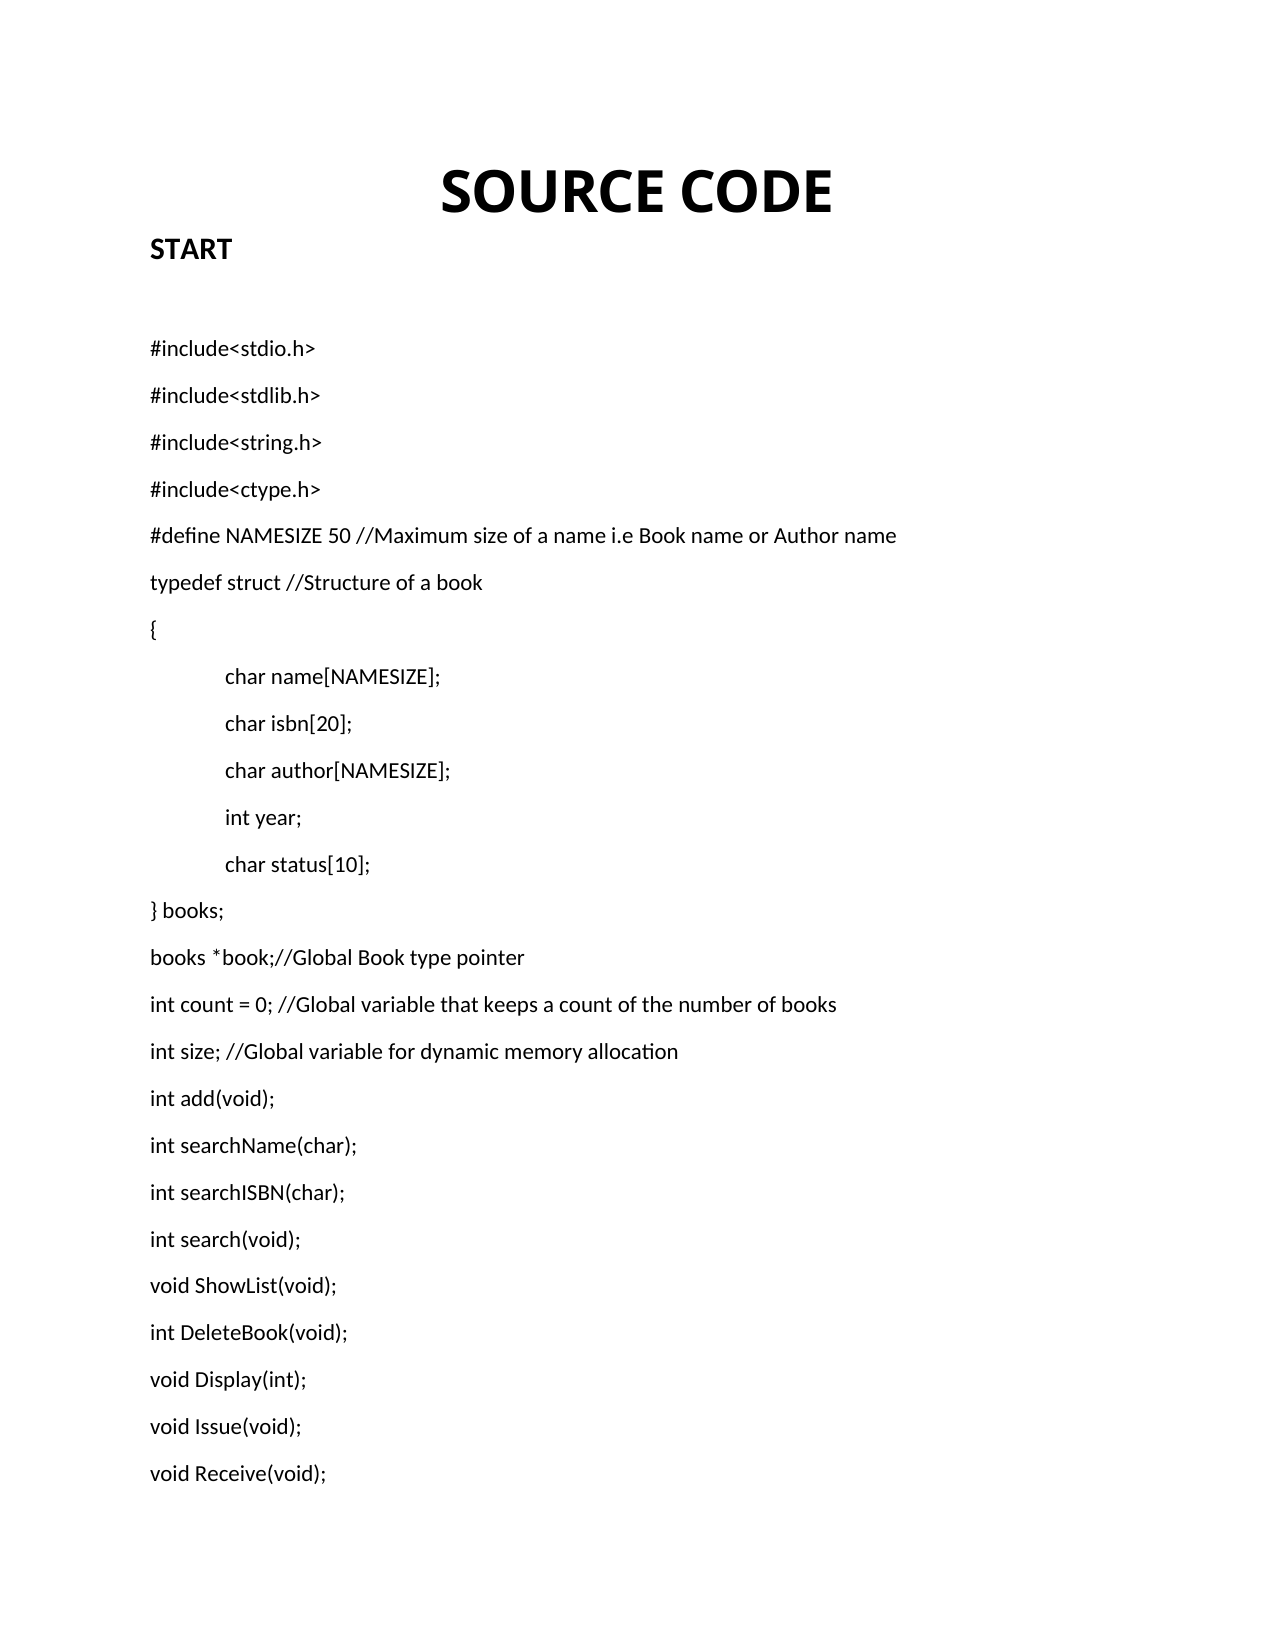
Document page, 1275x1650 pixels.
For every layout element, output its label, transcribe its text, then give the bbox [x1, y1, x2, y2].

text char name[NAMESIZE]; [150, 662, 1125, 690]
text int count = 0; //Global variable that keeps a count of the number of books [150, 990, 1125, 1018]
text int searchISBN(char); [150, 1178, 1125, 1206]
text void ShowList(void); [150, 1272, 1125, 1300]
text int year; [150, 803, 1125, 831]
text int size; //Global variable for dynamic memory allocation [150, 1037, 1125, 1065]
text #include<string.h> [150, 428, 1125, 456]
text typedef struct //Structure of a book [150, 568, 1125, 597]
text void Display(int); [150, 1365, 1125, 1393]
text char isbn[20]; [150, 709, 1125, 737]
text int DeleteBook(void); [150, 1318, 1125, 1347]
text #include<stdio.h> [150, 334, 1125, 362]
text START [150, 229, 1125, 268]
text int search(void); [150, 1225, 1125, 1253]
text #include<ctype.h> [150, 475, 1125, 503]
text void Receive(void); [150, 1459, 1125, 1487]
text void Issue(void); [150, 1412, 1125, 1440]
text int add(void); [150, 1084, 1125, 1112]
text char status[10]; [150, 850, 1125, 878]
text books *book;//Global Book type pointer [150, 943, 1125, 972]
text #define NAMESIZE 50 //Maximum size of a name i.e Book name or Author name [150, 522, 1125, 550]
text char author[NAMESIZE]; [150, 756, 1125, 784]
text } books; [150, 897, 1125, 925]
text int searchName(char); [150, 1131, 1125, 1159]
title SOURCE CODE [150, 150, 1125, 229]
text #include<stdlib.h> [150, 381, 1125, 409]
text { [150, 615, 1125, 643]
